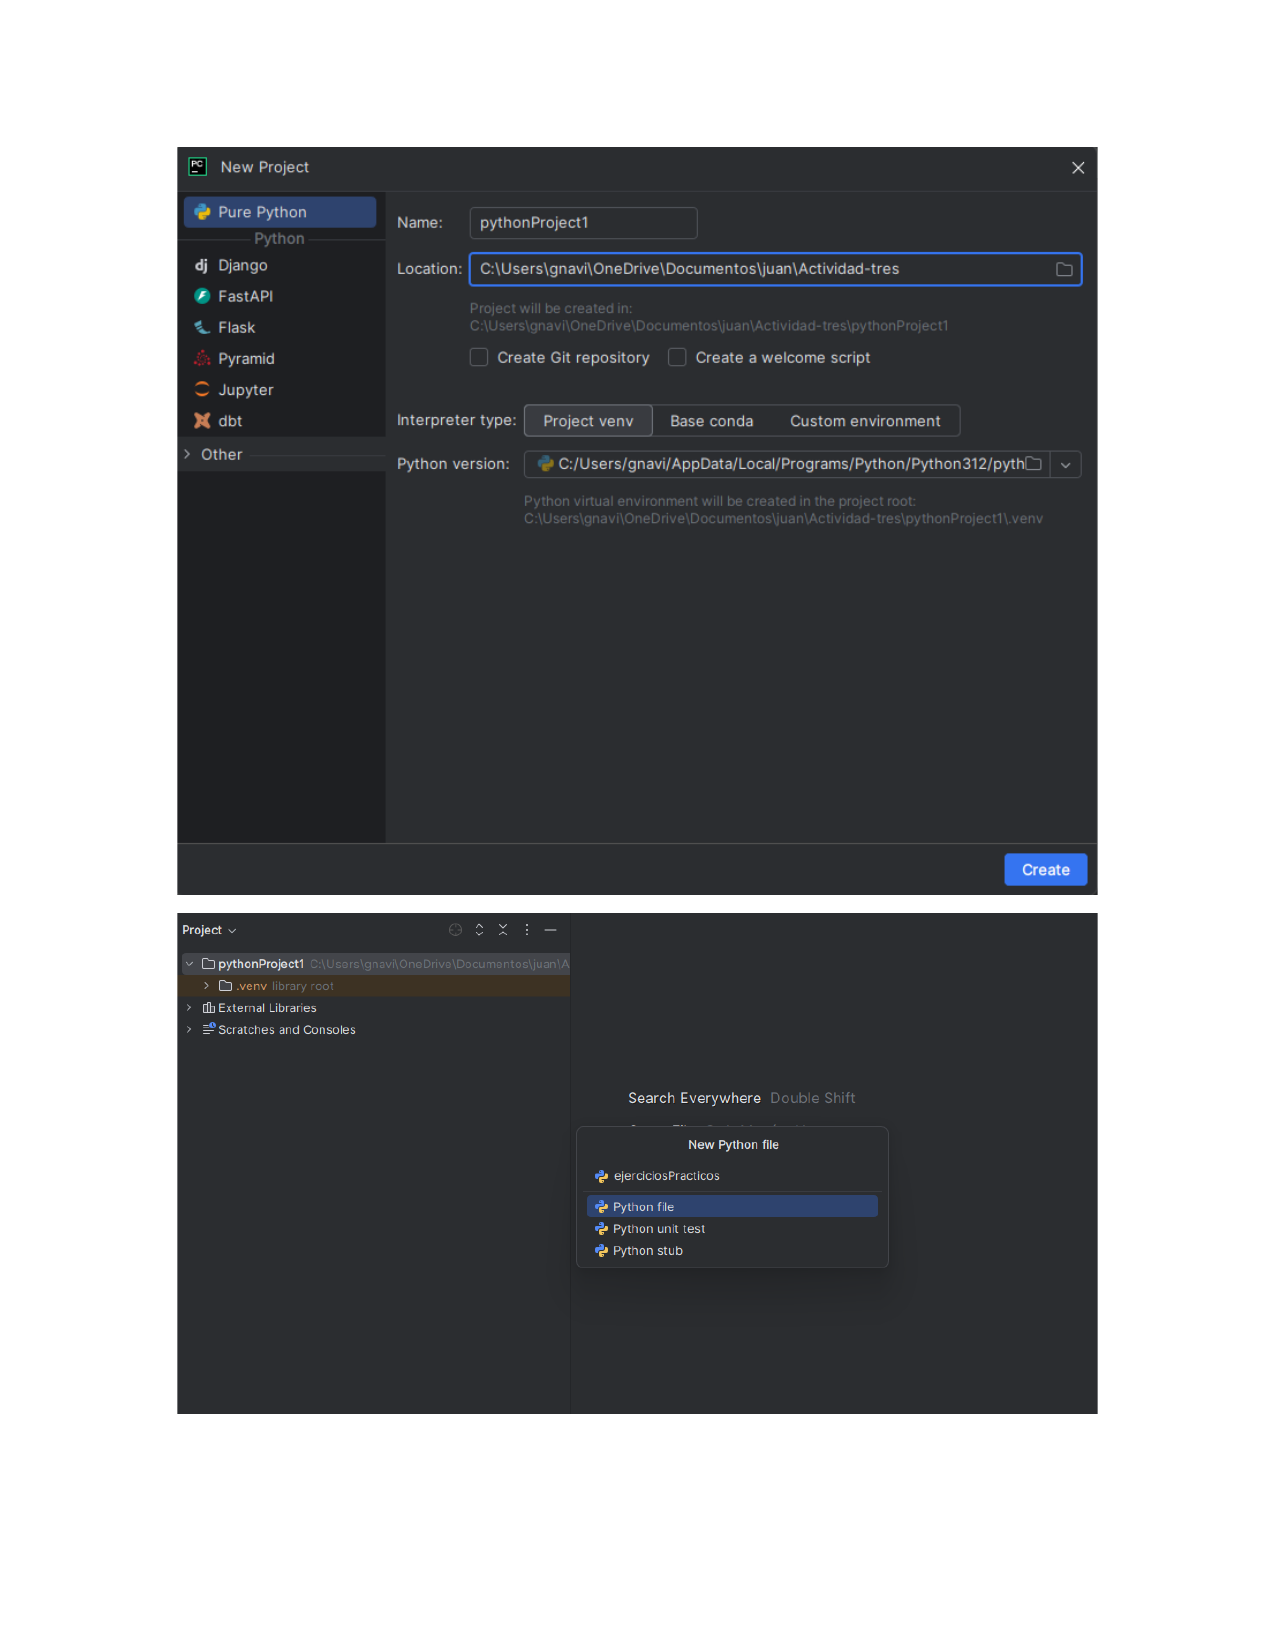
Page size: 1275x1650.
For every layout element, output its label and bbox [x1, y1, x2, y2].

picture [177, 913, 1098, 1414]
picture [177, 147, 1098, 895]
